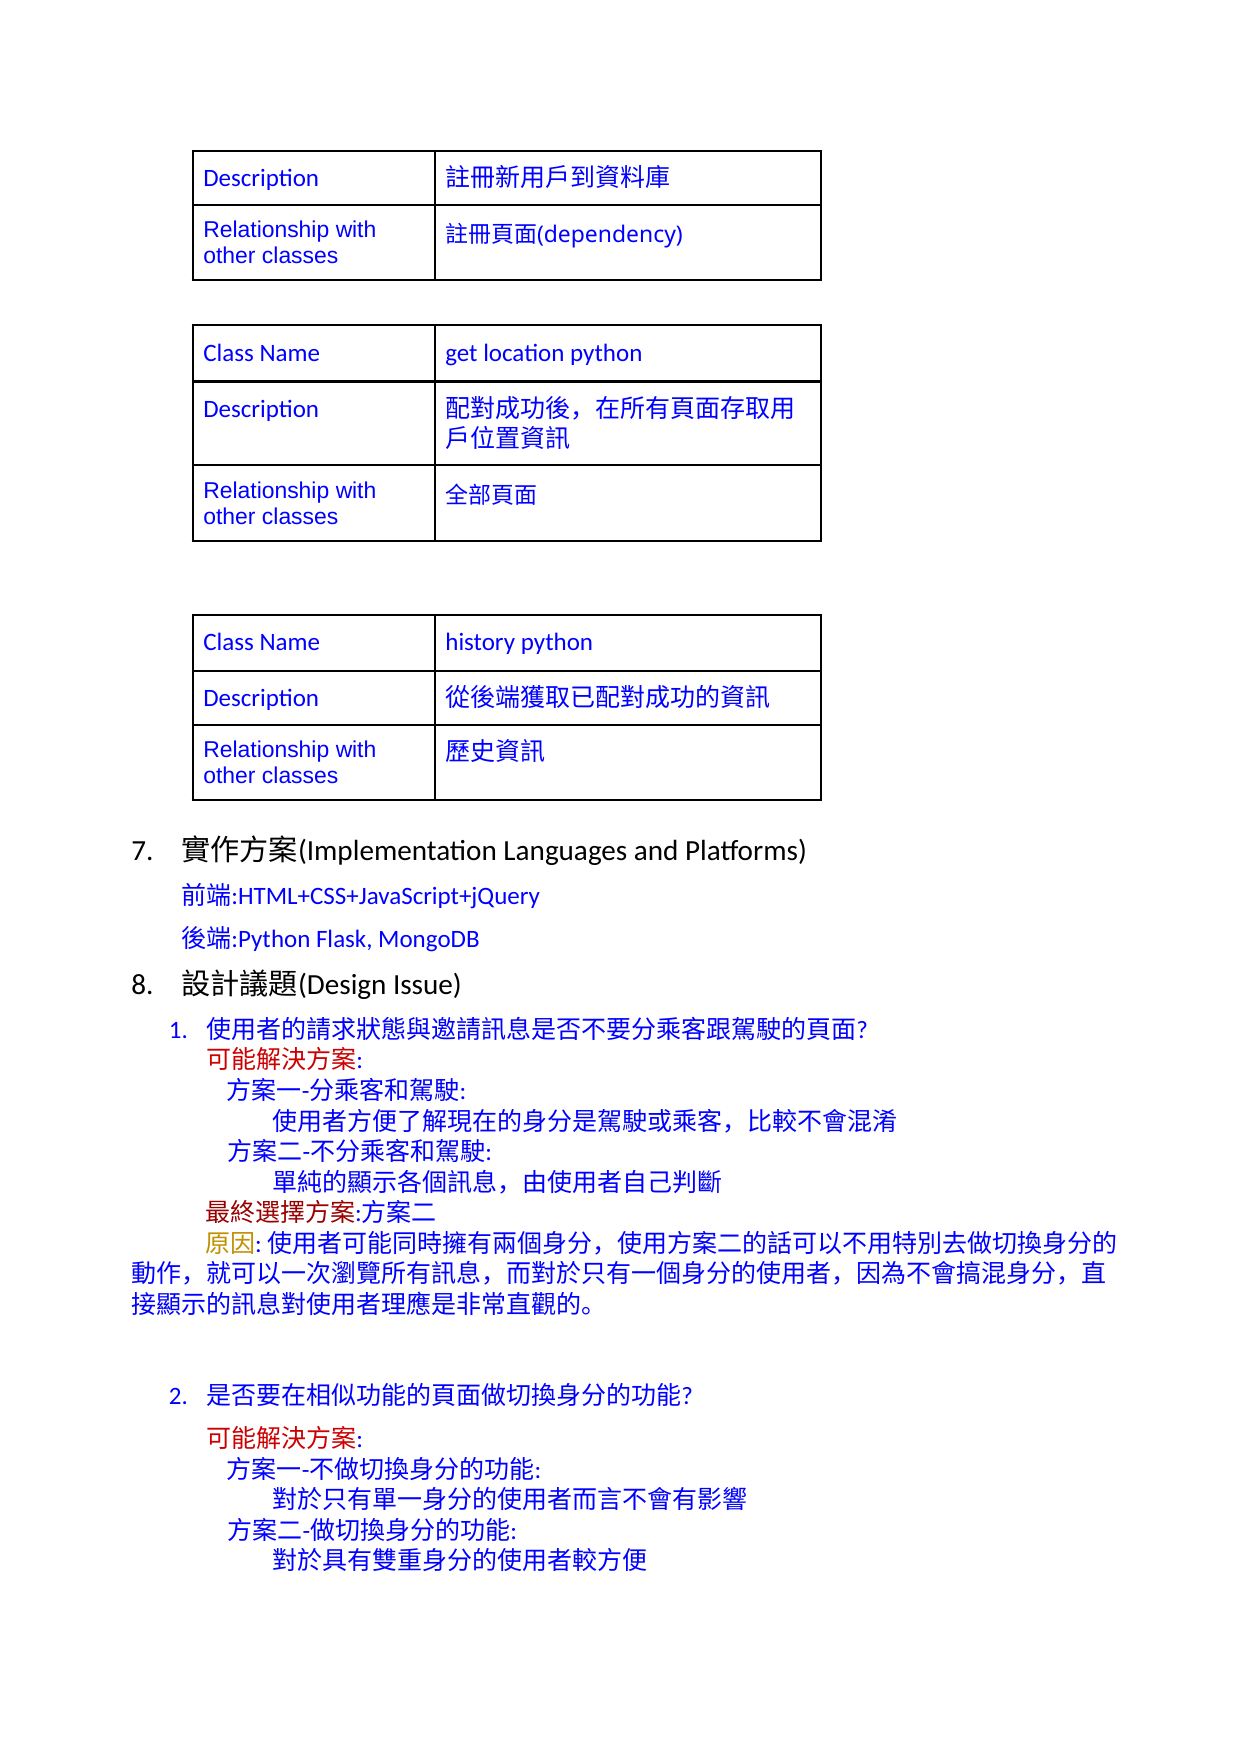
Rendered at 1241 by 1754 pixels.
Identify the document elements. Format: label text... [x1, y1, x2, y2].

text 方案二-做切換身分的功能: [131, 1515, 1125, 1545]
table_cell 歷史資訊 [436, 726, 820, 799]
list 是否要在相似功能的頁面做切換身分的功能? [169, 1380, 1125, 1411]
table_cell Description [194, 672, 434, 723]
text 最終選擇方案:方案二 [131, 1197, 1125, 1228]
table_header Class Name [194, 616, 434, 670]
text 原因: 使用者可能同時擁有兩個身分，使用方案二的話可以不用特別去做切換身分的 動作，就可以一次瀏覽所有訊息，而對於只有一個身分的使用者，因為不會搞混身分，直接顯示的訊息對使用者理應是非常直觀的。 [131, 1228, 1125, 1319]
text 方案一-不做切換身分的功能: [131, 1454, 1125, 1484]
table_cell 註冊新用戶到資料庫 [436, 152, 820, 203]
table_header Class Name [194, 326, 434, 380]
text 後端:Python Flask, MongoDB [181, 923, 1125, 953]
list 設計議題(Design Issue) [131, 966, 1125, 1002]
text 單純的顯示各個訊息，由使用者自己判斷 [131, 1167, 1125, 1197]
table_cell [436, 466, 820, 540]
text 對於具有雙重身分的使用者較方便 [131, 1545, 1125, 1576]
table_cell Relationship with other classes [194, 466, 434, 540]
table_cell Description [194, 152, 434, 203]
table_cell Relationship with other classes [194, 206, 434, 279]
text 可能解決方案: [206, 1044, 1125, 1075]
list 實作方案(Implementation Languages and Platforms) [131, 832, 1125, 867]
text 方案一-分乘客和駕駛: [131, 1075, 1125, 1106]
table_cell Description [194, 383, 434, 464]
table_cell Relationship with other classes [194, 726, 434, 799]
table_cell [436, 206, 820, 279]
table_cell 從後端獲取已配對成功的資訊 [436, 672, 820, 723]
table_cell 配對成功後，在所有頁面存取用戶位置資訊 [436, 383, 820, 464]
text 可能解決方案: [206, 1423, 1125, 1454]
text 對於只有單一身分的使用者而言不會有影響 [131, 1484, 1125, 1515]
text 使用者方便了解現在的身分是駕駛或乘客，比較不會混淆 [131, 1106, 1125, 1136]
list 使用者的請求狀態與邀請訊息是否不要分乘客跟駕駛的頁面? [169, 1014, 1125, 1044]
table_header get location python [436, 326, 820, 380]
text 方案二-不分乘客和駕駛: [131, 1136, 1125, 1167]
text 前端:HTML+CSS+JavaScript+jQuery [181, 880, 1125, 910]
table_header history python [436, 616, 820, 670]
